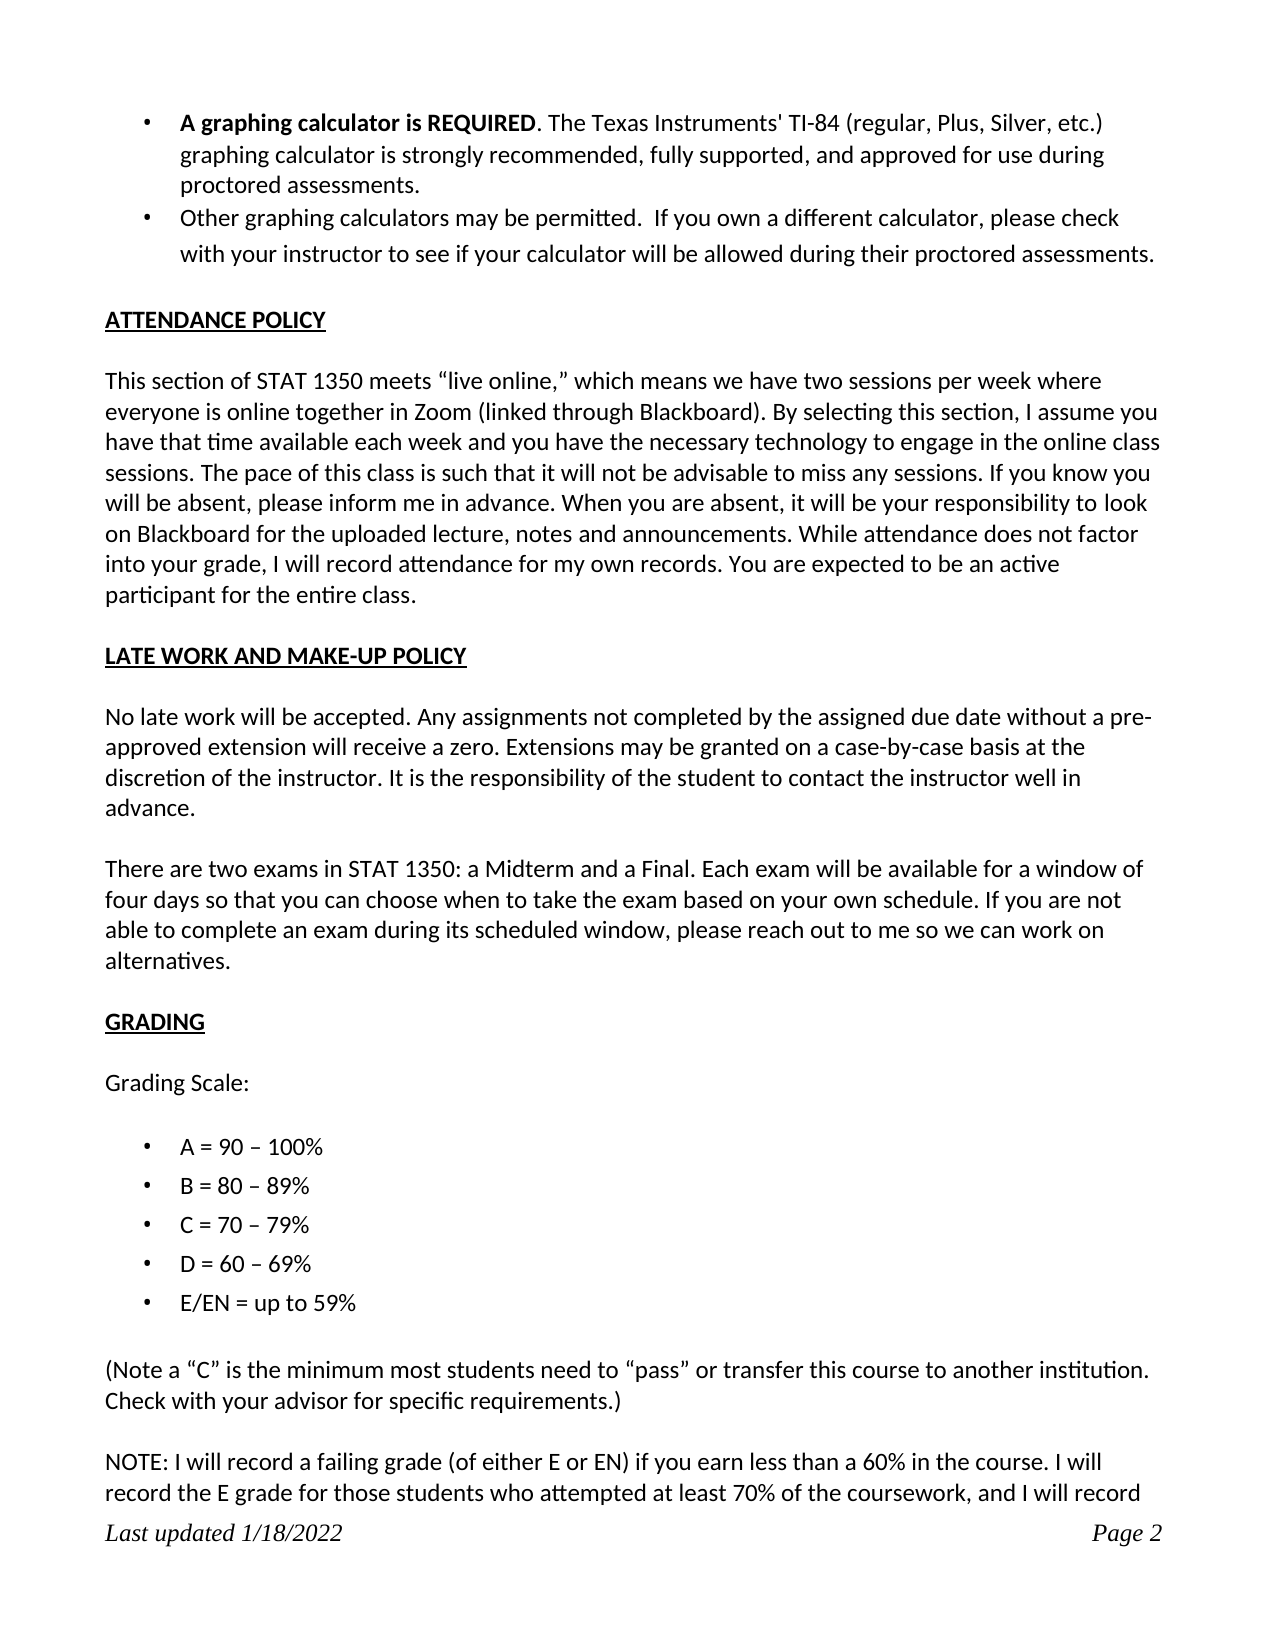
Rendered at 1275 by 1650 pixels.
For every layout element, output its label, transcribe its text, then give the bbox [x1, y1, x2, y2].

text Grading Scale: [105, 1067, 1170, 1098]
list C = 70 – 79% [142, 1207, 1170, 1241]
list D = 60 – 69% [142, 1246, 1170, 1280]
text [105, 1446, 1170, 1507]
list A = 90 – 100% [142, 1128, 1170, 1162]
list Other graphing calculators may be permitted. If you own a different calculator, please check with your instructor to see if your calculator will be allowed during their proctored assessments. [142, 200, 1170, 269]
text GRADING [105, 1006, 1170, 1037]
text ATTENDANCE POLICY [105, 304, 1170, 335]
text This section of STAT 1350 meets “live online,” which means we have two sessions per week where everyone is online together in Zoom (linked through Blackboard). By selecting this section, I assume you have that time available each week and you have the necessary technology to engage in the online class sessions. The pace of this class is such that it will not be advisable to miss any sessions. If you know you will be absent, please inform me in advance. When you are absent, it will be your responsibility to look on Blackboard for the uploaded lecture, notes and announcements. While attendance does not factor into your grade, I will record attendance for my own records. You are expected to be an active participant for the entire class. [105, 365, 1170, 609]
list E/EN = up to 59% [142, 1285, 1170, 1319]
list B = 80 – 89% [142, 1167, 1170, 1201]
text No late work will be accepted. Any assignments not completed by the assigned due date without a pre-approved extension will receive a zero. Extensions may be granted on a case-by-case basis at the discretion of the instructor. It is the responsibility of the student to contact the instructor well in advance. [105, 701, 1170, 823]
text There are two exams in STAT 1350: a Midterm and a Final. Each exam will be available for a window of four days so that you can choose when to take the exam based on your own schedule. If you are not able to complete an exam during its scheduled window, please reach out to me so we can work on alternatives. [105, 853, 1170, 976]
text LATE WORK AND MAKE-UP POLICY [105, 640, 1170, 670]
list A graphing calculator is REQUIRED. The Texas Instruments' TI-84 (regular, Plus, Silver, etc.) graphing calculator is strongly recommended, fully supported, and approved for use during proctored assessments. [142, 105, 1170, 200]
text (Note a “C” is the minimum most students need to “pass” or transfer this course to another institution. Check with your advisor for specific requirements.) [105, 1354, 1170, 1416]
